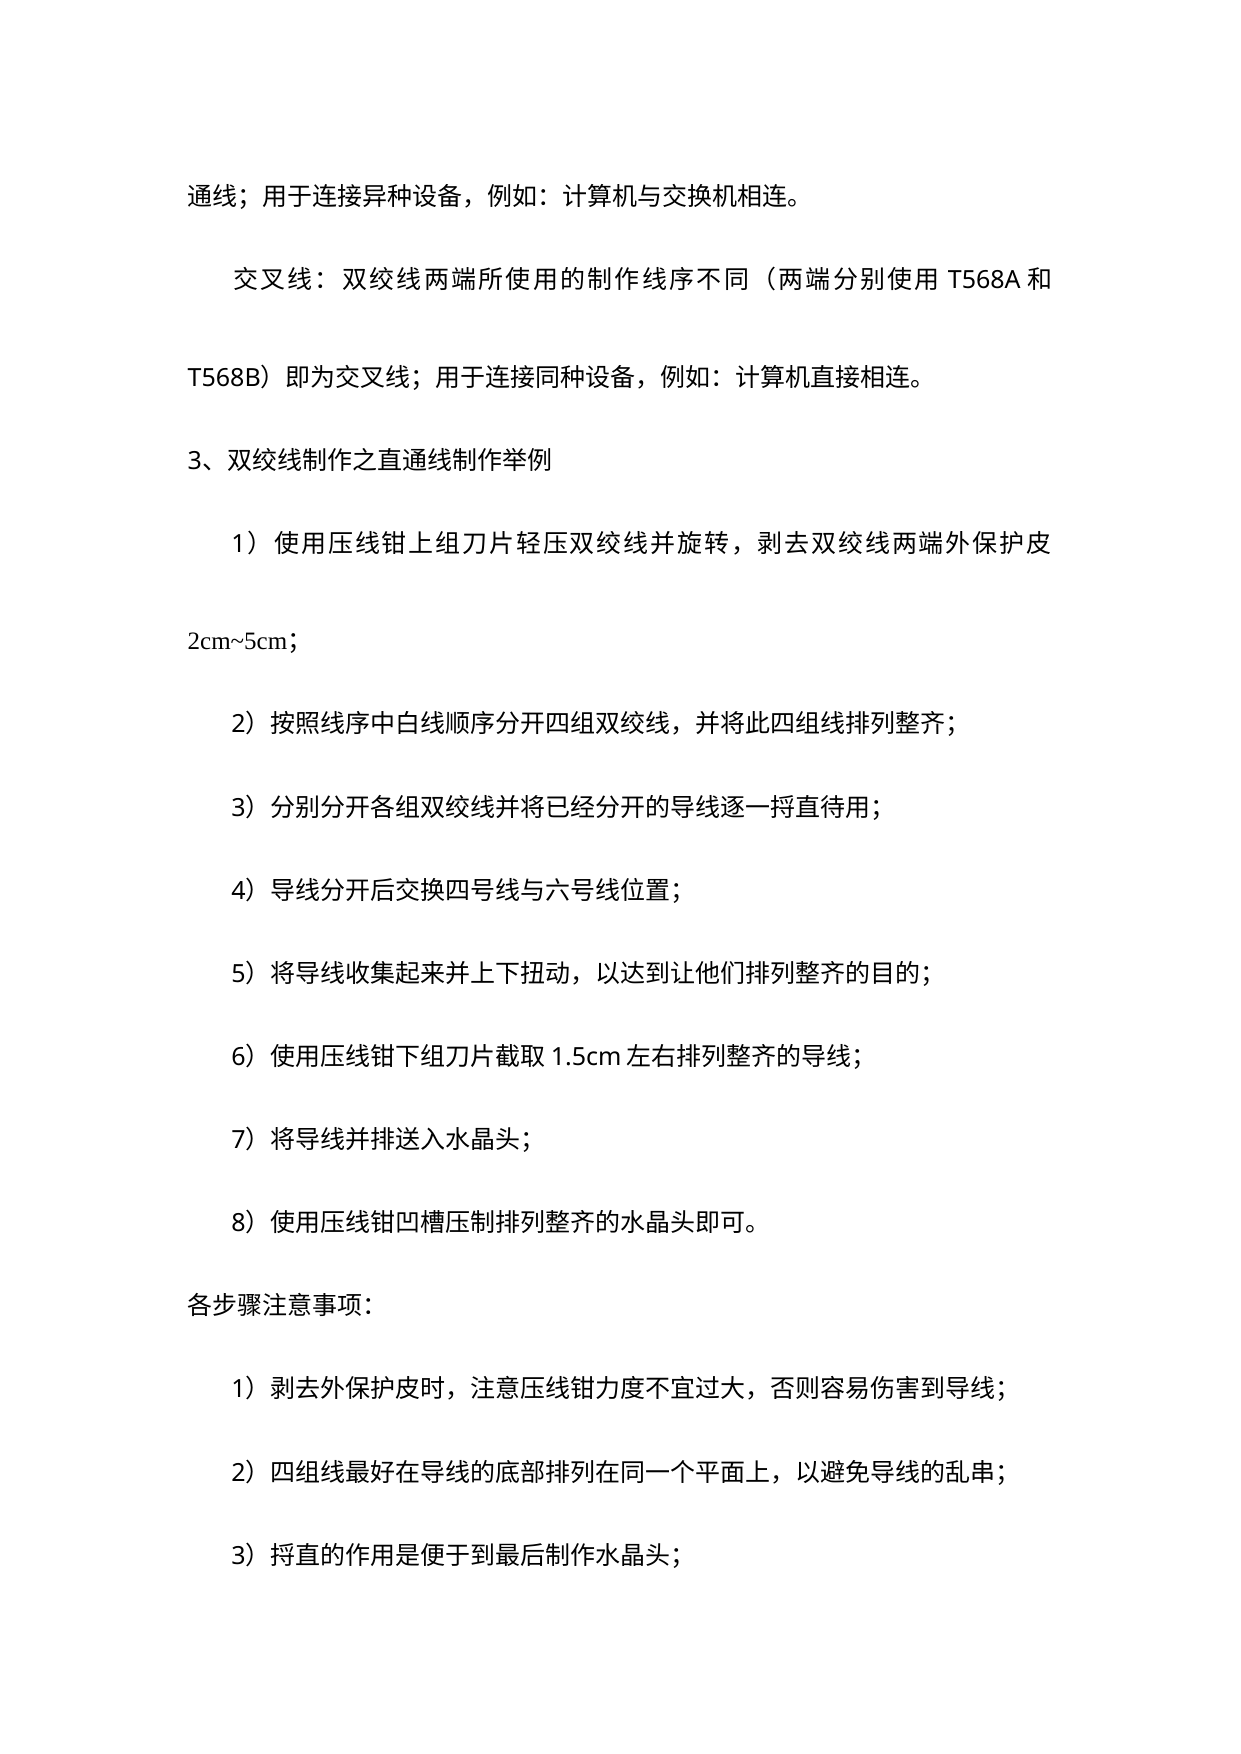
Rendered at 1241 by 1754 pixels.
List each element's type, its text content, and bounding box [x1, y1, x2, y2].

text 3）捋直的作用是便于到最后制作水晶头； [187, 1521, 1053, 1586]
text 2）按照线序中白线顺序分开四组双绞线，并将此四组线排列整齐； [187, 689, 1053, 754]
text 3）分别分开各组双绞线并将已经分开的导线逐一捋直待用； [187, 773, 1053, 838]
text 1）剥去外保护皮时，注意压线钳力度不宜过大，否则容易伤害到导线； [187, 1354, 1053, 1419]
text 5）将导线收集起来并上下扭动，以达到让他们排列整齐的目的； [187, 939, 1053, 1004]
text 1）使用压线钳上组刀片轻压双绞线并旋转，剥去双绞线两端外保护皮2cm~5cm； [187, 509, 1053, 671]
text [187, 162, 1053, 227]
text 2）四组线最好在导线的底部排列在同一个平面上，以避免导线的乱串； [187, 1438, 1053, 1503]
text 7）将导线并排送入水晶头； [187, 1105, 1053, 1170]
text 交叉线：双绞线两端所使用的制作线序不同（两端分别使用T568A和T568B）即为交叉线；用于连接同种设备，例如：计算机直接相连。 [187, 245, 1053, 408]
text 8）使用压线钳凹槽压制排列整齐的水晶头即可。 [187, 1188, 1053, 1253]
text 3、双绞线制作之直通线制作举例 [187, 426, 1053, 491]
text 4）导线分开后交换四号线与六号线位置； [187, 856, 1053, 921]
text 各步骤注意事项： [187, 1271, 1053, 1336]
text 6）使用压线钳下组刀片截取1.5cm左右排列整齐的导线； [187, 1022, 1053, 1087]
